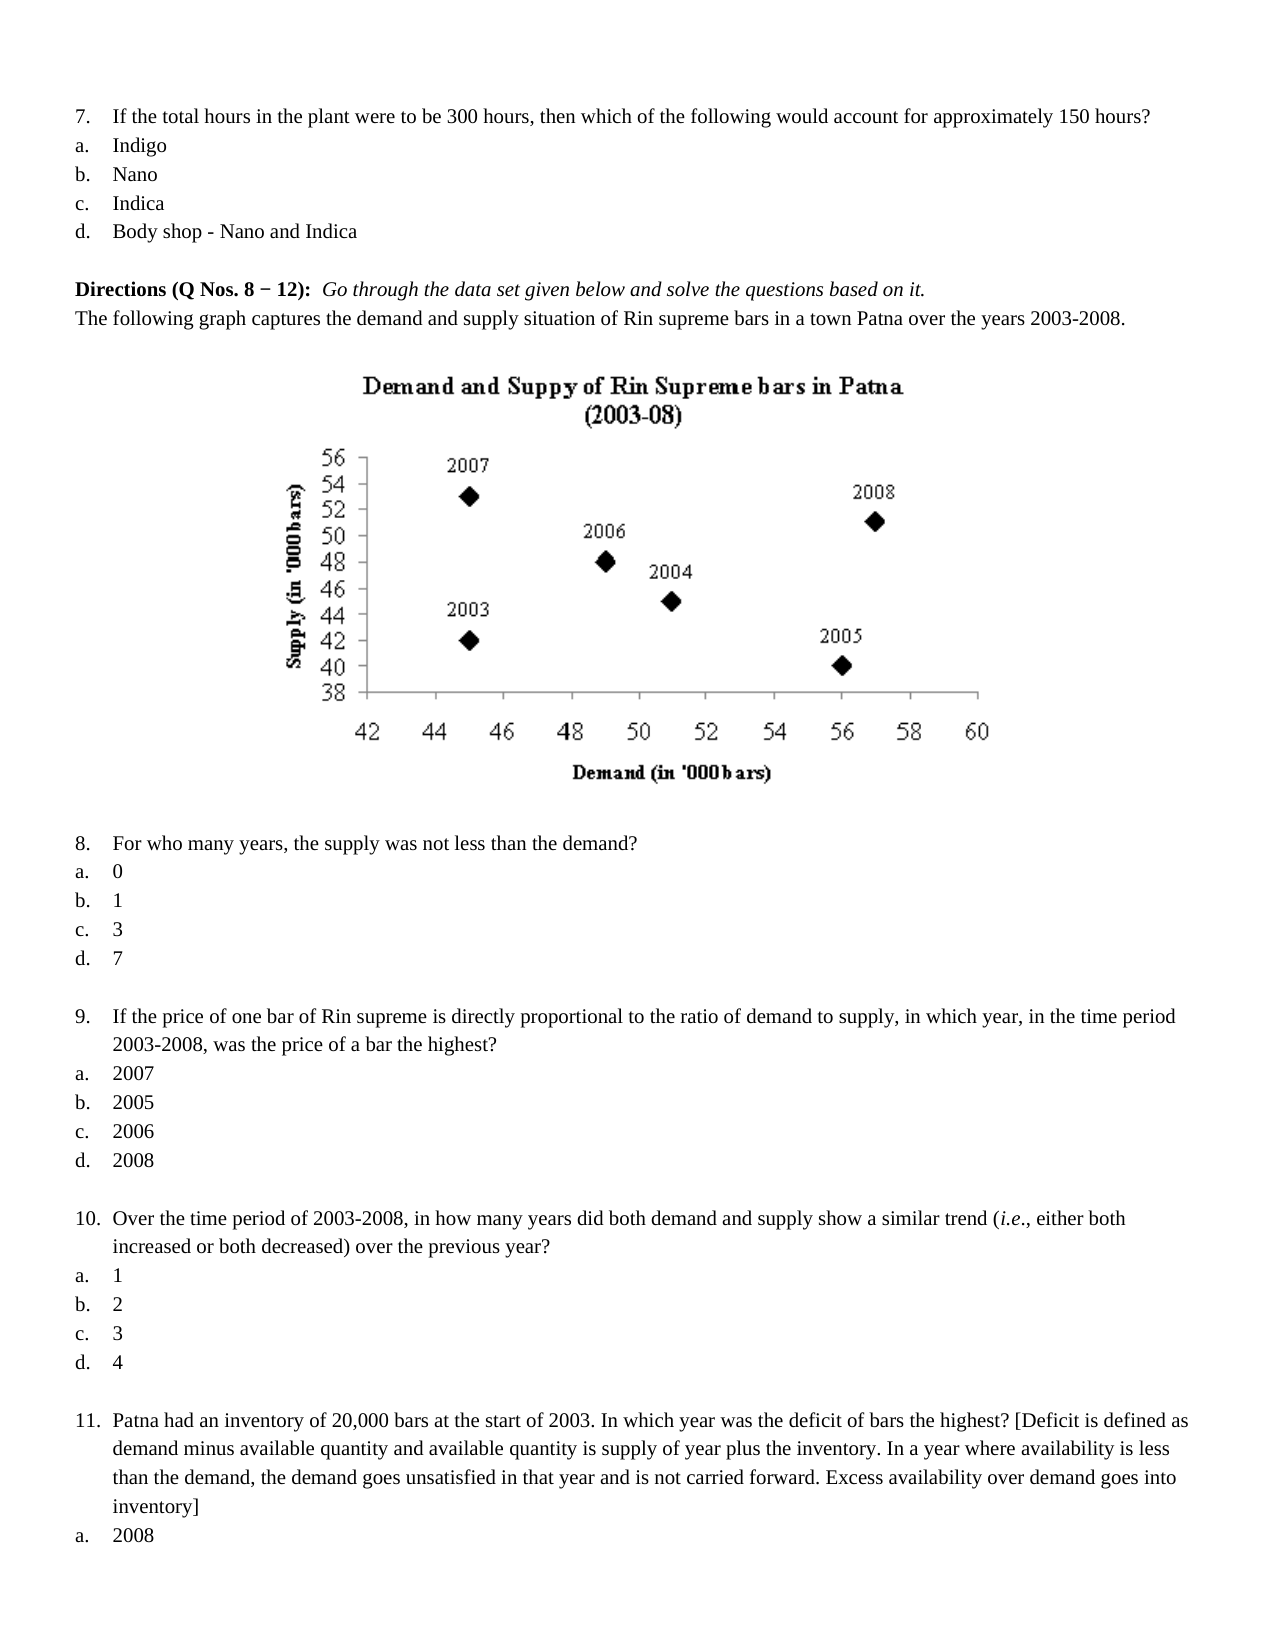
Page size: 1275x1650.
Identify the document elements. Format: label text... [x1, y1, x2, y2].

text b. 2005 [75, 1090, 1200, 1114]
text The following graph captures the demand and supply situation of Rin supreme bars in a town Patna over the years 2003-2008. [75, 306, 1200, 330]
text c. 2006 [75, 1119, 1200, 1143]
text Directions (Q Nos. 8 − 12): Go through the data set given below and solve the questions based on it. [75, 277, 1200, 301]
text d. 7 [75, 946, 1200, 970]
text d. Body shop - Nano and Indica [75, 219, 1200, 243]
text a. Indigo [75, 133, 1200, 157]
text a. 1 [75, 1263, 1200, 1287]
text a. 2007 [75, 1061, 1200, 1085]
text b. 2 [75, 1292, 1200, 1316]
text c. 3 [75, 917, 1200, 941]
text d. 2008 [75, 1148, 1200, 1172]
picture [271, 363, 1004, 795]
text 8. For who many years, the supply was not less than the demand? [75, 830, 1200, 854]
text c. 3 [75, 1321, 1200, 1345]
text b. Nano [75, 162, 1200, 186]
text b. 1 [75, 888, 1200, 912]
text c. Indica [75, 190, 1200, 214]
text 9. If the price of one bar of Rin supreme is directly proportional to the ratio of demand to supply, in which year, in the time period 2003-2008, was the price of a bar the highest? [75, 1003, 1200, 1056]
text a. 2008 [75, 1523, 1200, 1547]
text a. 0 [75, 859, 1200, 883]
text 11. Patna had an inventory of 20,000 bars at the start of 2003. In which year was the deficit of bars the highest? [Deficit is defined as demand minus available quantity and available quantity is supply of year plus the inventory. In a year where availability is less than the demand, the demand goes unsatisfied in that year and is not carried forward. Excess availability over demand goes into inventory] [75, 1407, 1200, 1518]
text 10. Over the time period of 2003-2008, in how many years did both demand and supply show a similar trend (i.e., either both increased or both decreased) over the previous year? [75, 1206, 1200, 1258]
text 7. If the total hours in the plant were to be 300 hours, then which of the following would account for approximately 150 hours? [75, 104, 1200, 128]
text d. 4 [75, 1350, 1200, 1374]
